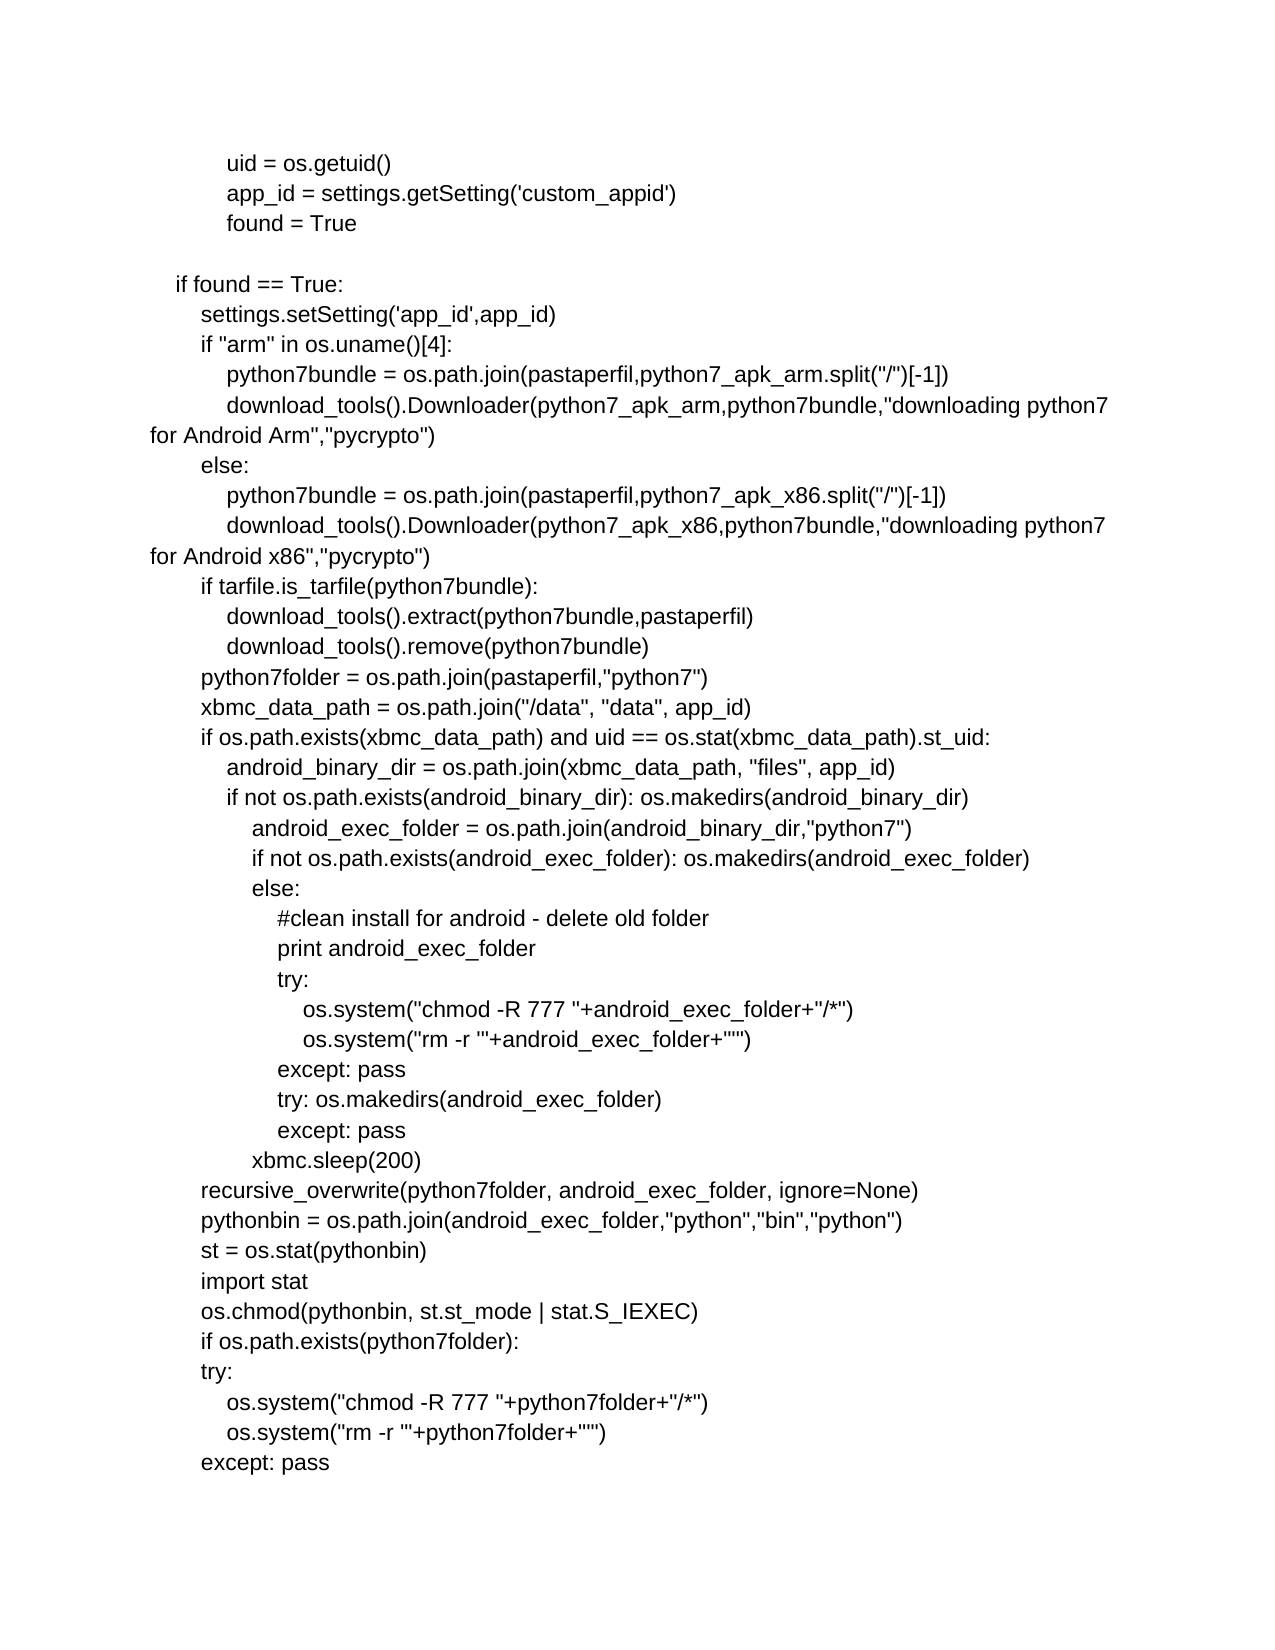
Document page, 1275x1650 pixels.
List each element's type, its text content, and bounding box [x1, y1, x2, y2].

text os.system("rm -r '"+python7folder+"'") [150, 1419, 1125, 1445]
text download_tools().remove(python7bundle) [150, 633, 1125, 660]
text python7folder = os.path.join(pastaperfil,"python7") [150, 663, 1125, 690]
text st = os.stat(pythonbin) [150, 1237, 1125, 1264]
text xbmc_data_path = os.path.join("/data", "data", app_id) [150, 694, 1125, 720]
text found = True [150, 210, 1125, 237]
text os.system("rm -r '"+android_exec_folder+"'") [150, 1026, 1125, 1052]
text os.chmod(pythonbin, st.st_mode | stat.S_IEXEC) [150, 1298, 1125, 1324]
text if tarfile.is_tarfile(python7bundle): [150, 573, 1125, 599]
text android_binary_dir = os.path.join(xbmc_data_path, "files", app_id) [150, 754, 1125, 781]
text python7bundle = os.path.join(pastaperfil,python7_apk_arm.split("/")[-1]) [150, 361, 1125, 388]
text os.system("chmod -R 777 "+android_exec_folder+"/*") [150, 996, 1125, 1022]
text if found == True: [150, 271, 1125, 297]
text try: [150, 1358, 1125, 1385]
text python7bundle = os.path.join(pastaperfil,python7_apk_x86.split("/")[-1]) [150, 482, 1125, 509]
text download_tools().Downloader(python7_apk_arm,python7bundle,"downloading python7 for Android Arm","pycrypto") [150, 392, 1125, 448]
text os.system("chmod -R 777 "+python7folder+"/*") [150, 1388, 1125, 1415]
text settings.setSetting('app_id',app_id) [150, 301, 1125, 327]
text else: [150, 452, 1125, 478]
text download_tools().Downloader(python7_apk_x86,python7bundle,"downloading python7 for Android x86","pycrypto") [150, 512, 1125, 569]
text if not os.path.exists(android_exec_folder): os.makedirs(android_exec_folder) [150, 845, 1125, 871]
text print android_exec_folder [150, 935, 1125, 962]
text android_exec_folder = os.path.join(android_binary_dir,"python7") [150, 814, 1125, 841]
text #clean install for android - delete old folder [150, 905, 1125, 932]
text pythonbin = os.path.join(android_exec_folder,"python","bin","python") [150, 1207, 1125, 1234]
text if os.path.exists(python7folder): [150, 1328, 1125, 1354]
text import stat [150, 1268, 1125, 1294]
text if not os.path.exists(android_binary_dir): os.makedirs(android_binary_dir) [150, 784, 1125, 811]
text if "arm" in os.uname()[4]: [150, 331, 1125, 358]
text download_tools().extract(python7bundle,pastaperfil) [150, 603, 1125, 629]
text else: [150, 875, 1125, 901]
text app_id = settings.getSetting('custom_appid') [150, 180, 1125, 207]
text recursive_overwrite(python7folder, android_exec_folder, ignore=None) [150, 1177, 1125, 1203]
text try: [150, 966, 1125, 992]
text xbmc.sleep(200) [150, 1147, 1125, 1173]
text try: os.makedirs(android_exec_folder) [150, 1086, 1125, 1113]
text except: pass [150, 1117, 1125, 1143]
text if os.path.exists(xbmc_data_path) and uid == os.stat(xbmc_data_path).st_uid: [150, 724, 1125, 750]
text except: pass [150, 1056, 1125, 1083]
text except: pass [150, 1449, 1125, 1475]
text uid = os.getuid() [150, 150, 1125, 176]
